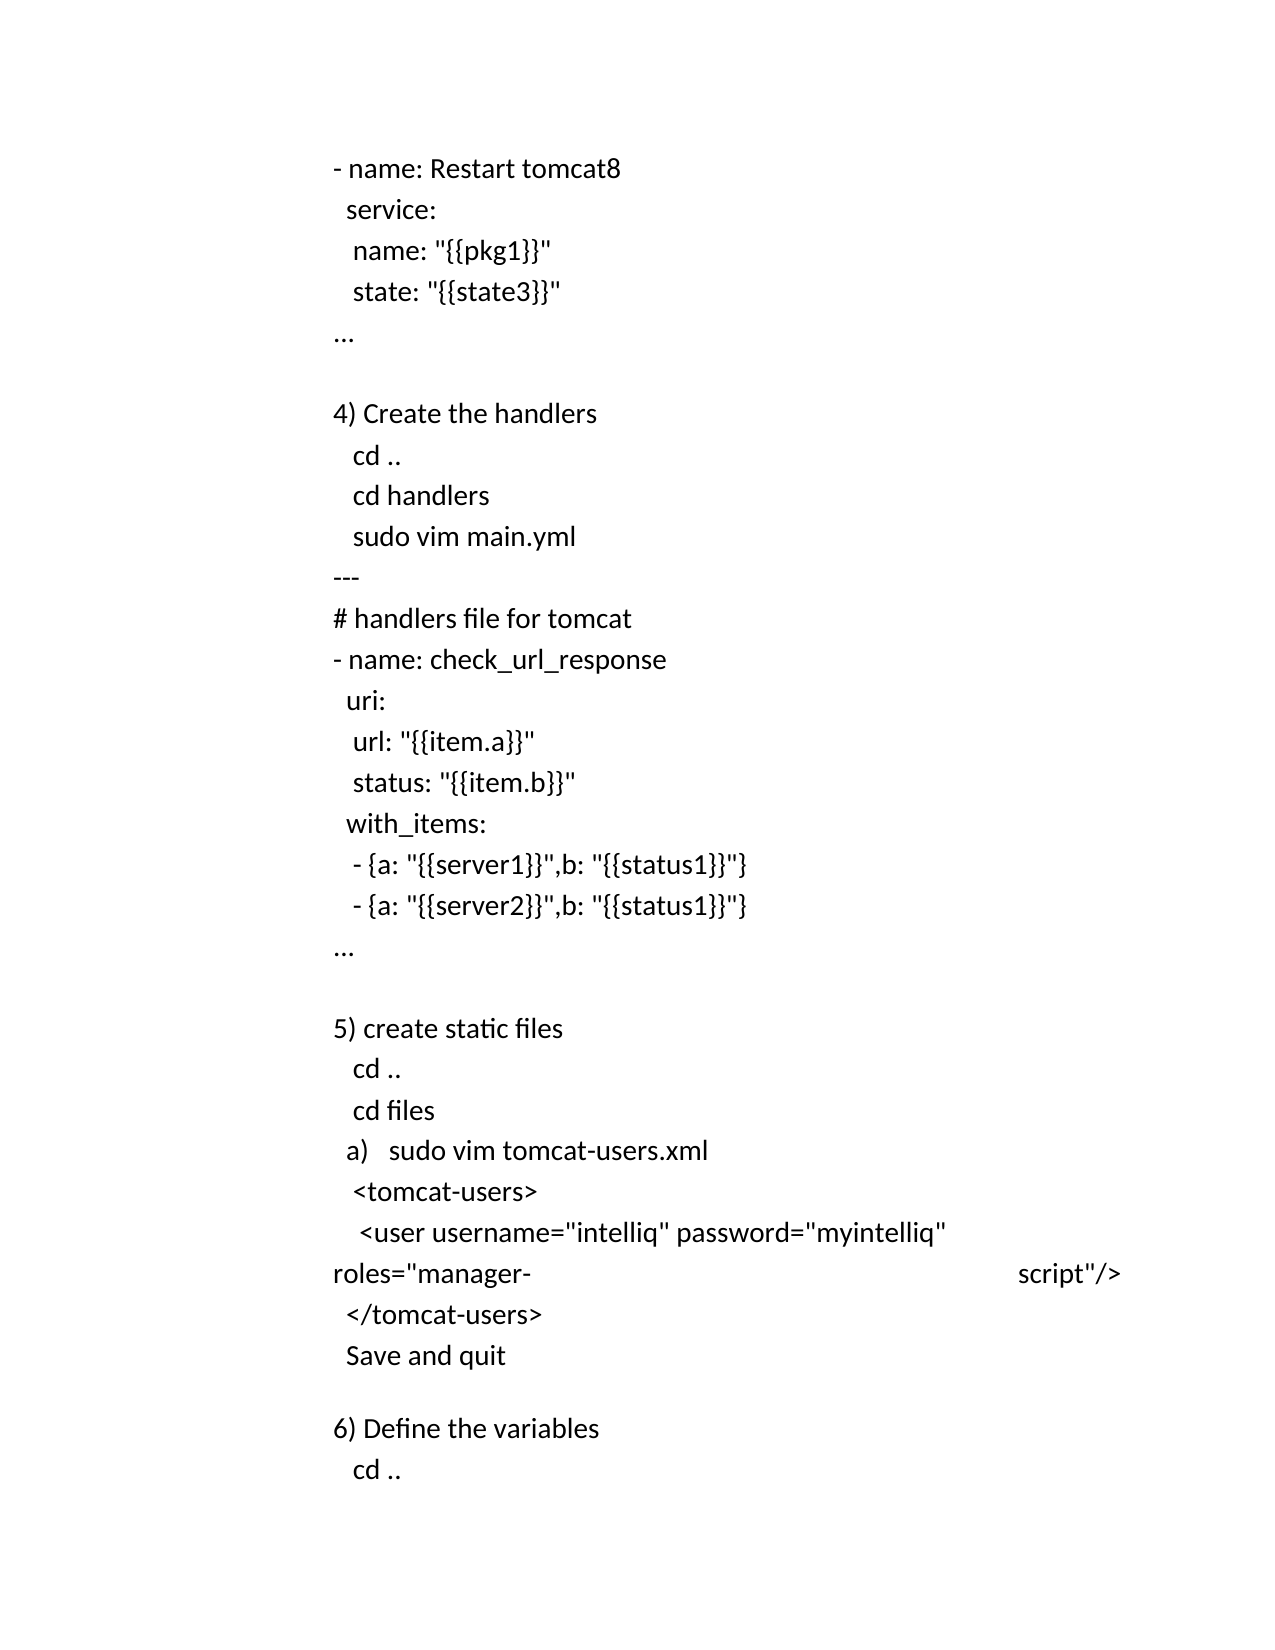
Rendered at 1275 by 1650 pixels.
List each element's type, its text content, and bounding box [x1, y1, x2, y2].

list cd .. [333, 1051, 1125, 1086]
list <user username="intelliq" password="myintelliq" roles="manager- script"/> [333, 1214, 1125, 1291]
list status: "{{item.b}}" [333, 764, 1125, 800]
list uri: [333, 682, 1125, 718]
list - {a: "{{server1}}",b: "{{status1}}"} [333, 846, 1125, 882]
list </tomcat-users> [333, 1296, 1125, 1332]
list - name: check_url_response [333, 641, 1125, 677]
list a) sudo vim tomcat-users.xml [333, 1132, 1125, 1168]
list # handlers file for tomcat [333, 600, 1125, 636]
list ... [333, 928, 1125, 963]
list cd files [333, 1092, 1125, 1127]
list --- [333, 559, 1125, 595]
list cd handlers [333, 477, 1125, 513]
list Save and quit [333, 1337, 1125, 1373]
list 5) create static files [333, 1010, 1125, 1045]
list ... [333, 314, 1125, 349]
list name: "{{pkg1}}" [333, 232, 1125, 267]
list <tomcat-users> [333, 1173, 1125, 1209]
list cd .. [333, 1451, 1125, 1487]
list - {a: "{{server2}}",b: "{{status1}}"} [333, 887, 1125, 922]
list cd .. [333, 437, 1125, 472]
list state: "{{state3}}" [333, 273, 1125, 308]
list 6) Define the variables [333, 1410, 1125, 1446]
list url: "{{item.a}}" [333, 723, 1125, 759]
list with_items: [333, 805, 1125, 841]
list 4) Create the handlers [333, 396, 1125, 431]
list - name: Restart tomcat8 [333, 150, 1125, 186]
list service: [333, 191, 1125, 227]
list sudo vim main.yml [333, 518, 1125, 554]
